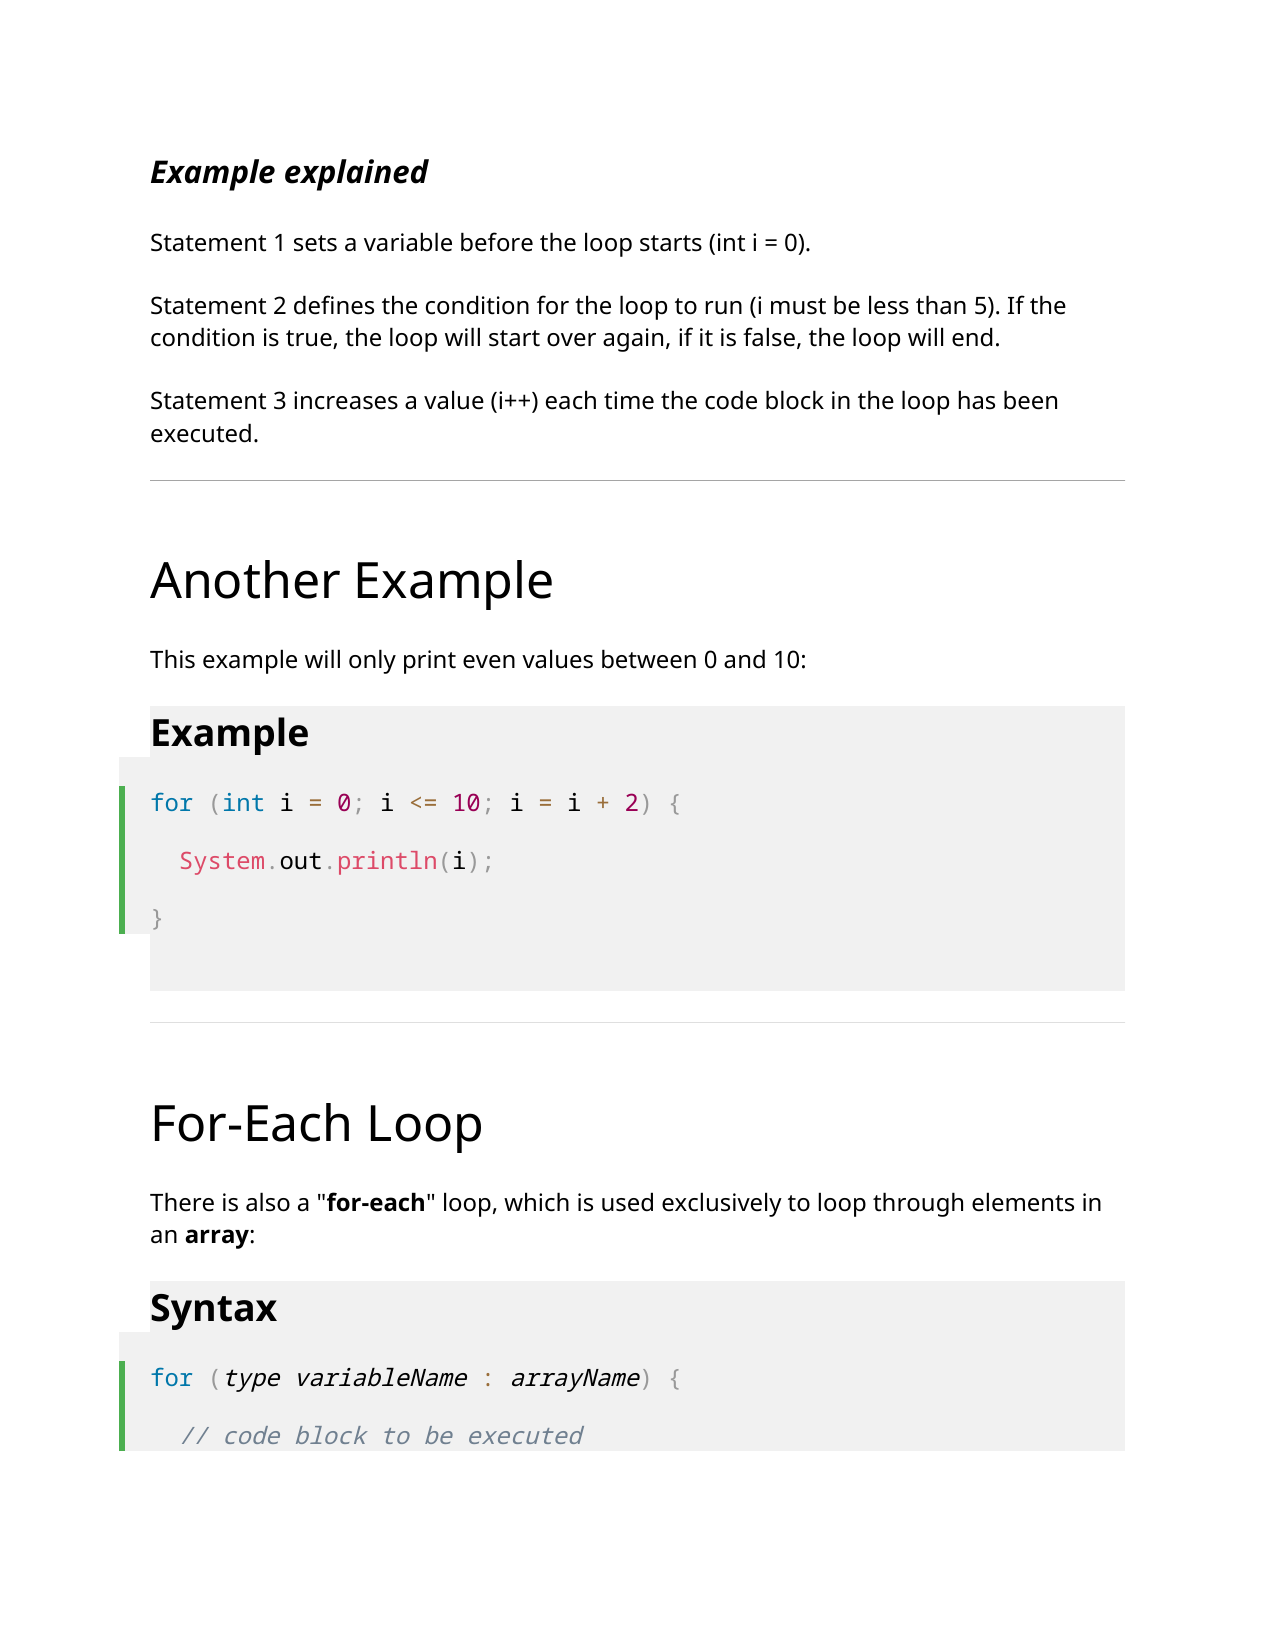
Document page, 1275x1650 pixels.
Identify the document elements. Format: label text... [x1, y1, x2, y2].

subtitle Example explained [150, 150, 1125, 193]
text // code block to be executed [125, 1418, 1125, 1451]
subtitle For-Each Loop [150, 1087, 1125, 1156]
text Statement 1 sets a variable before the loop starts (int i = 0). [150, 226, 1125, 258]
subtitle Another Example [150, 545, 1125, 613]
text for (int i = 0; i <= 10; i = i + 2) { [125, 786, 1125, 818]
text This example will only print even values between 0 and 10: [150, 643, 1125, 676]
text Statement 2 defines the condition for the loop to run (i must be less than 5). If the condition is true, the loop will start over again, if it is false, the loop will end. [150, 288, 1125, 354]
subtitle Syntax [150, 1281, 1125, 1332]
text for (type variableName : arrayName) { [125, 1361, 1125, 1393]
text There is also a "for-each" loop, which is used exclusively to loop through elements in an array: [150, 1186, 1125, 1251]
subtitle Example [150, 706, 1125, 757]
text } [125, 901, 1125, 934]
text Statement 3 increases a value (i++) each time the code block in the loop has been executed. [150, 384, 1125, 449]
text System.out.println(i); [125, 843, 1125, 876]
